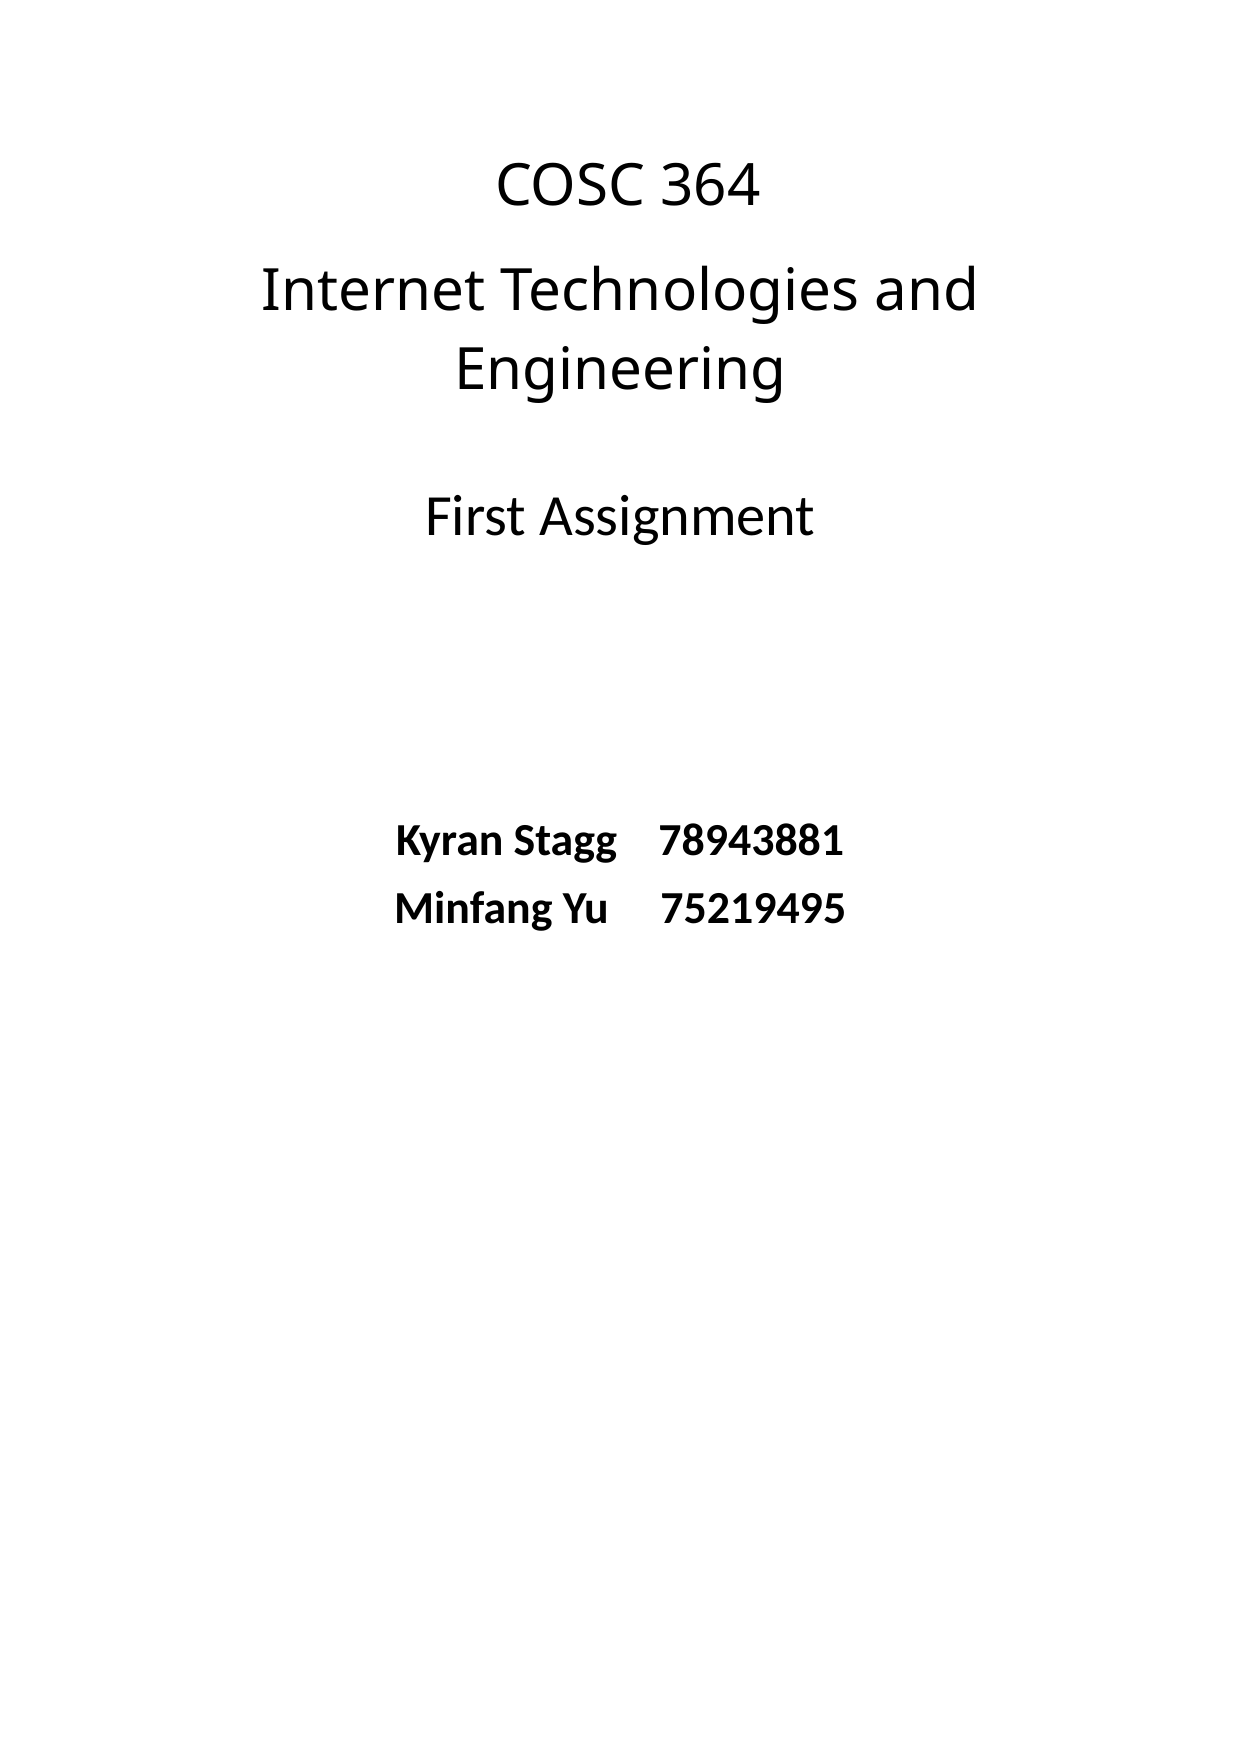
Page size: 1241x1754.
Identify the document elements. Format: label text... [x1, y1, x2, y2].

title First Assignment [118, 479, 1122, 550]
title COSC 364 [118, 143, 1122, 223]
subtitle Minfang Yu 75219495 [118, 879, 1122, 935]
title Internet Technologies and Engineering [118, 248, 1122, 407]
subtitle Kyran Stagg 78943881 [118, 811, 1122, 867]
